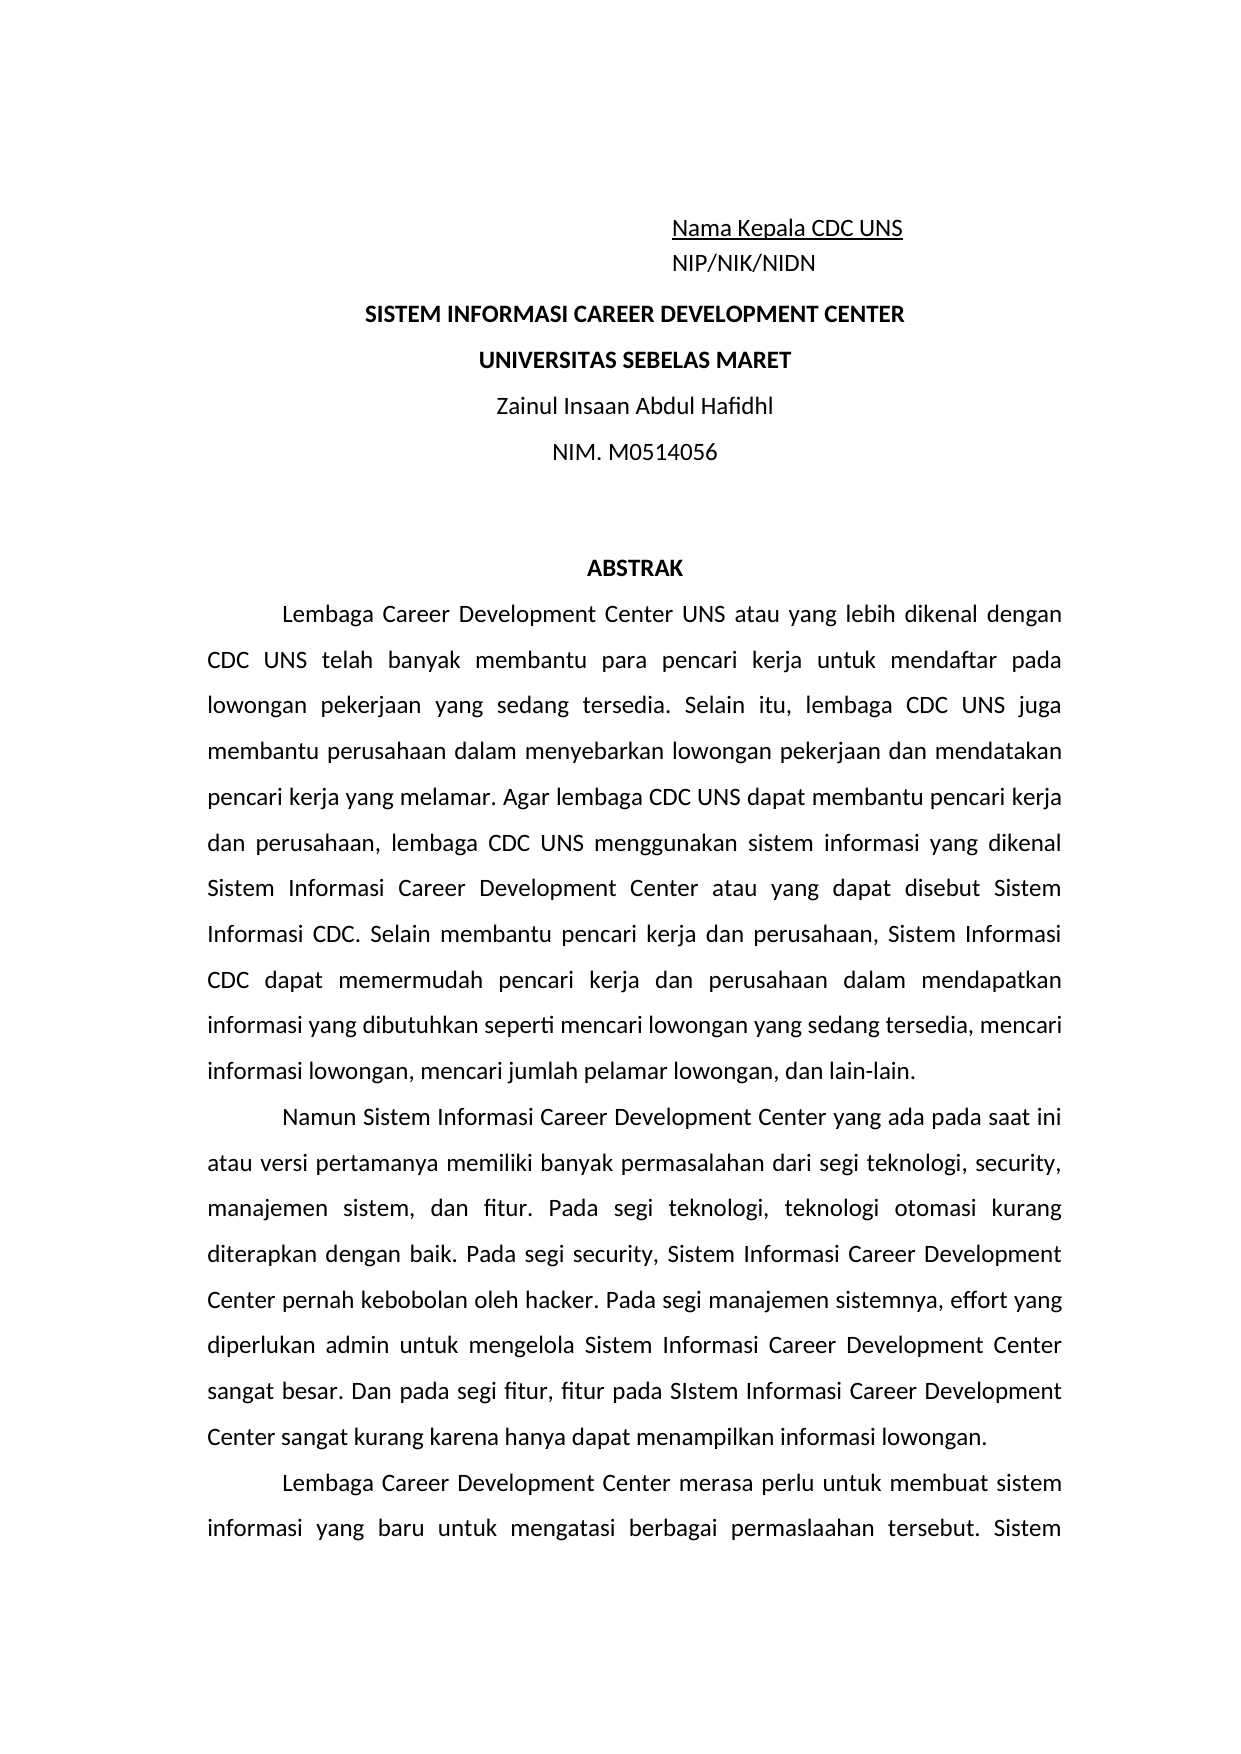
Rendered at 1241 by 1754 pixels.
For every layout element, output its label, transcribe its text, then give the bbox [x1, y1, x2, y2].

subtitle ABSTRAK [207, 552, 1063, 583]
text Lembaga Career Development Center UNS atau yang lebih dikenal dengan CDC UNS telah banyak membantu para pencari kerja untuk mendaftar pada lowongan pekerjaan yang sedang tersedia. Selain itu, lembaga CDC UNS juga membantu perusahaan dalam menyebarkan lowongan pekerjaan dan mendatakan pencari kerja yang melamar. Agar lembaga CDC UNS dapat membantu pencari kerja dan perusahaan, lembaga CDC UNS menggunakan sistem informasi yang dikenal Sistem Informasi Career Development Center atau yang dapat disebut Sistem Informasi CDC. Selain membantu pencari kerja dan perusahaan, Sistem Informasi CDC dapat memermudah pencari kerja dan perusahaan dalam mendapatkan informasi yang dibutuhkan seperti mencari lowongan yang sedang tersedia, mencari informasi lowongan, mencari jumlah pelamar lowongan, dan lain-lain. [207, 598, 1063, 1086]
text Nama Kepala CDC UNS [672, 212, 1063, 242]
text SISTEM INFORMASI CAREER DEVELOPMENT CENTER [207, 299, 1063, 329]
text UNIVERSITAS SEBELAS MARET [207, 344, 1063, 375]
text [207, 1467, 1063, 1543]
text Zainul Insaan Abdul Hafidhl [207, 390, 1063, 421]
text Namun Sistem Informasi Career Development Center yang ada pada saat ini atau versi pertamanya memiliki banyak permasalahan dari segi teknologi, security, manajemen sistem, dan fitur. Pada segi teknologi, teknologi otomasi kurang diterapkan dengan baik. Pada segi security, Sistem Informasi Career Development Center pernah kebobolan oleh hacker. Pada segi manajemen sistemnya, effort yang diperlukan admin untuk mengelola Sistem Informasi Career Development Center sangat besar. Dan pada segi fitur, fitur pada SIstem Informasi Career Development Center sangat kurang karena hanya dapat menampilkan informasi lowongan. [207, 1101, 1063, 1452]
text NIM. M0514056 [207, 436, 1063, 466]
text NIP/NIK/NIDN [672, 247, 1063, 277]
